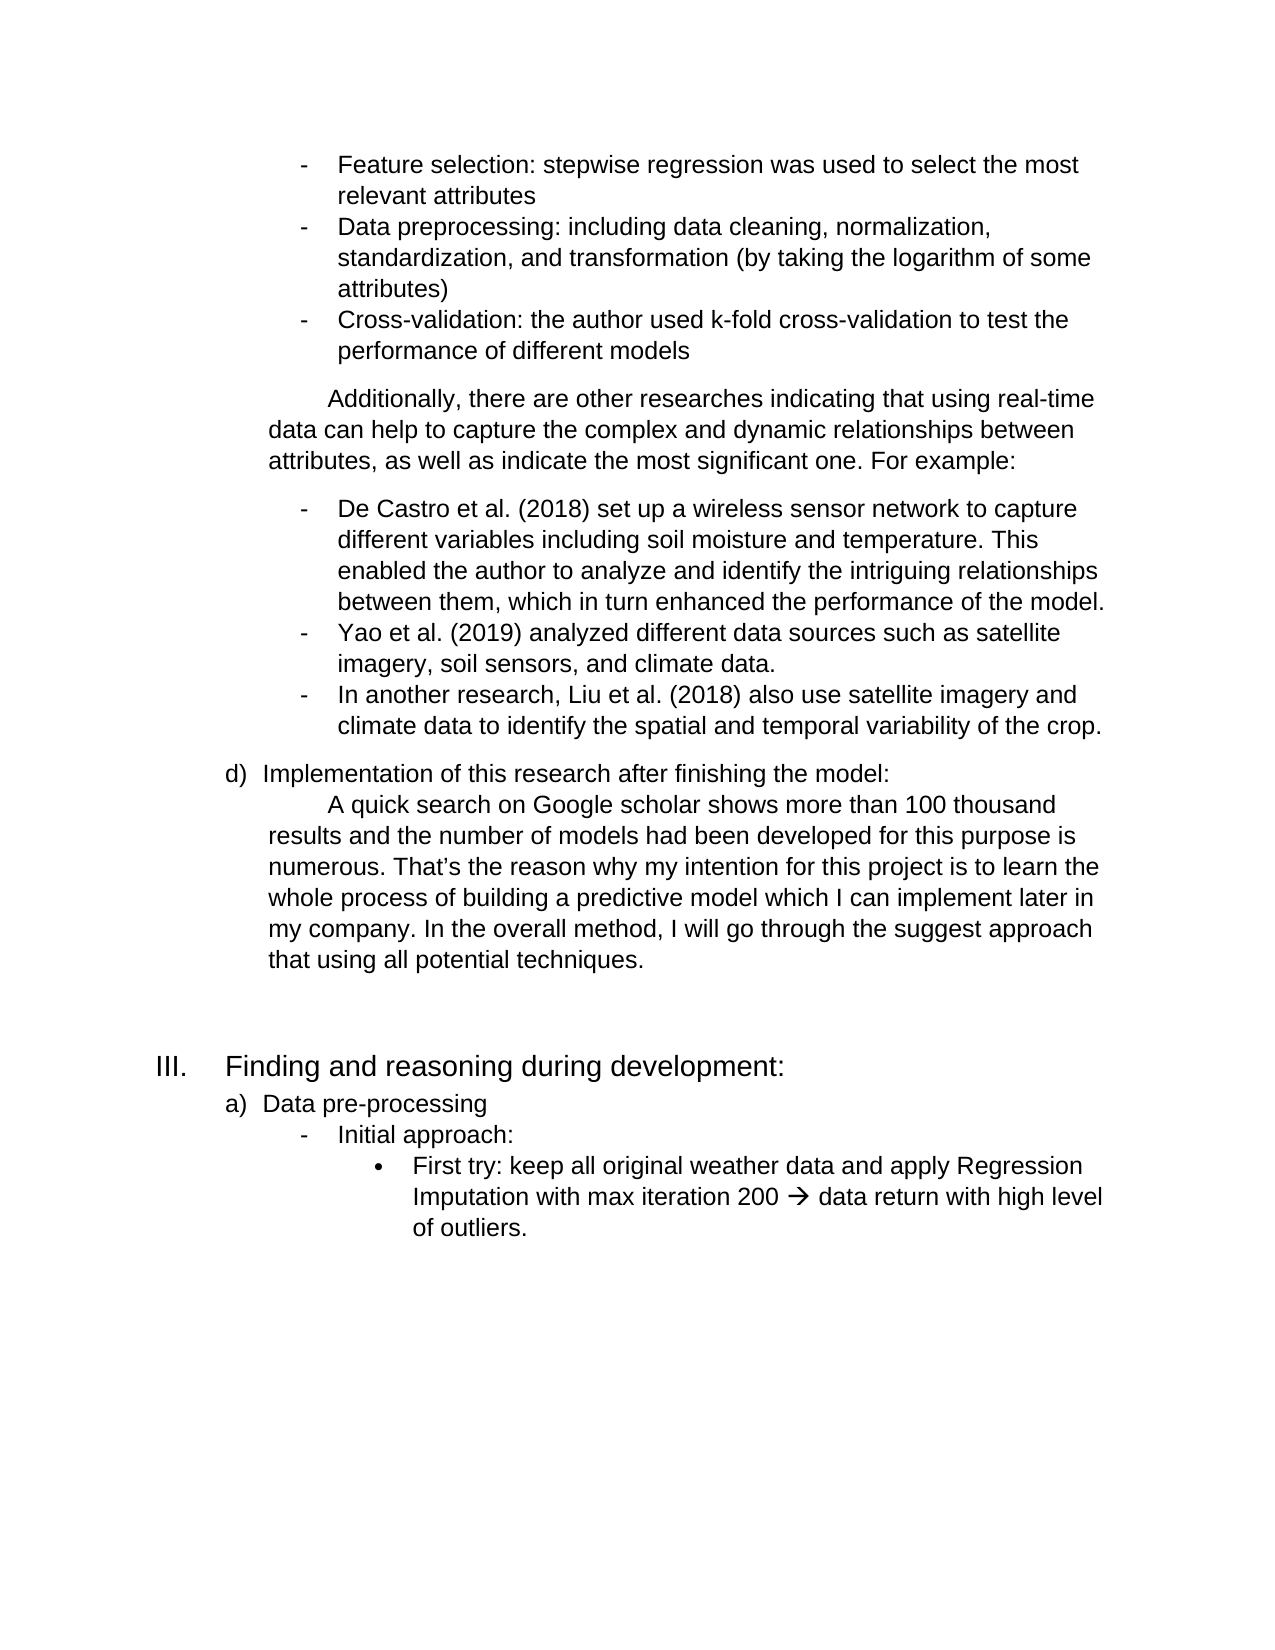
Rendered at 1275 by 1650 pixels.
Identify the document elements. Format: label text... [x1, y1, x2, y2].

subtitle Finding and reasoning during development: [187, 1049, 1125, 1082]
list Data preprocessing: including data cleaning, normalization, standardization, and transformation (by taking the logarithm of some attributes) [300, 212, 1125, 303]
list Cross-validation: the author used k-fold cross-validation to test the performance of different models [300, 305, 1125, 365]
list First try: keep all original weather data and apply Regression Imputation with max iteration 200 data return with high level of outliers. [375, 1151, 1125, 1242]
list In another research, Liu et al. (2018) also use satellite imagery and climate data to identify the spatial and temporal variability of the crop. [300, 680, 1125, 740]
subtitle Data pre-processing [225, 1089, 1125, 1118]
list De Castro et al. (2018) set up a wireless sensor network to capture different variables including soil moisture and temperature. This enabled the author to analyze and identify the intriguing relationships between them, which in turn enhanced the performance of the model. [300, 494, 1125, 616]
text A quick search on Google scholar shows more than 100 thousand results and the number of models had been developed for this purpose is numerous. That’s the reason why my intention for this project is to learn the whole process of building a predictive model which I can implement later in my company. In the overall method, I will go through the suggest approach that using all potential techniques. [268, 790, 1125, 974]
text Additionally, there are other researches indicating that using real-time data can help to capture the complex and dynamic relationships between attributes, as well as indicate the most significant one. For example: [268, 384, 1125, 475]
list Yao et al. (2019) analyzed different data sources such as satellite imagery, soil sensors, and climate data. [300, 618, 1125, 678]
subtitle Implementation of this research after finishing the model: [225, 759, 1125, 787]
list Initial approach: [300, 1120, 1125, 1149]
list Feature selection: stepwise regression was used to select the most relevant attributes [300, 150, 1125, 210]
